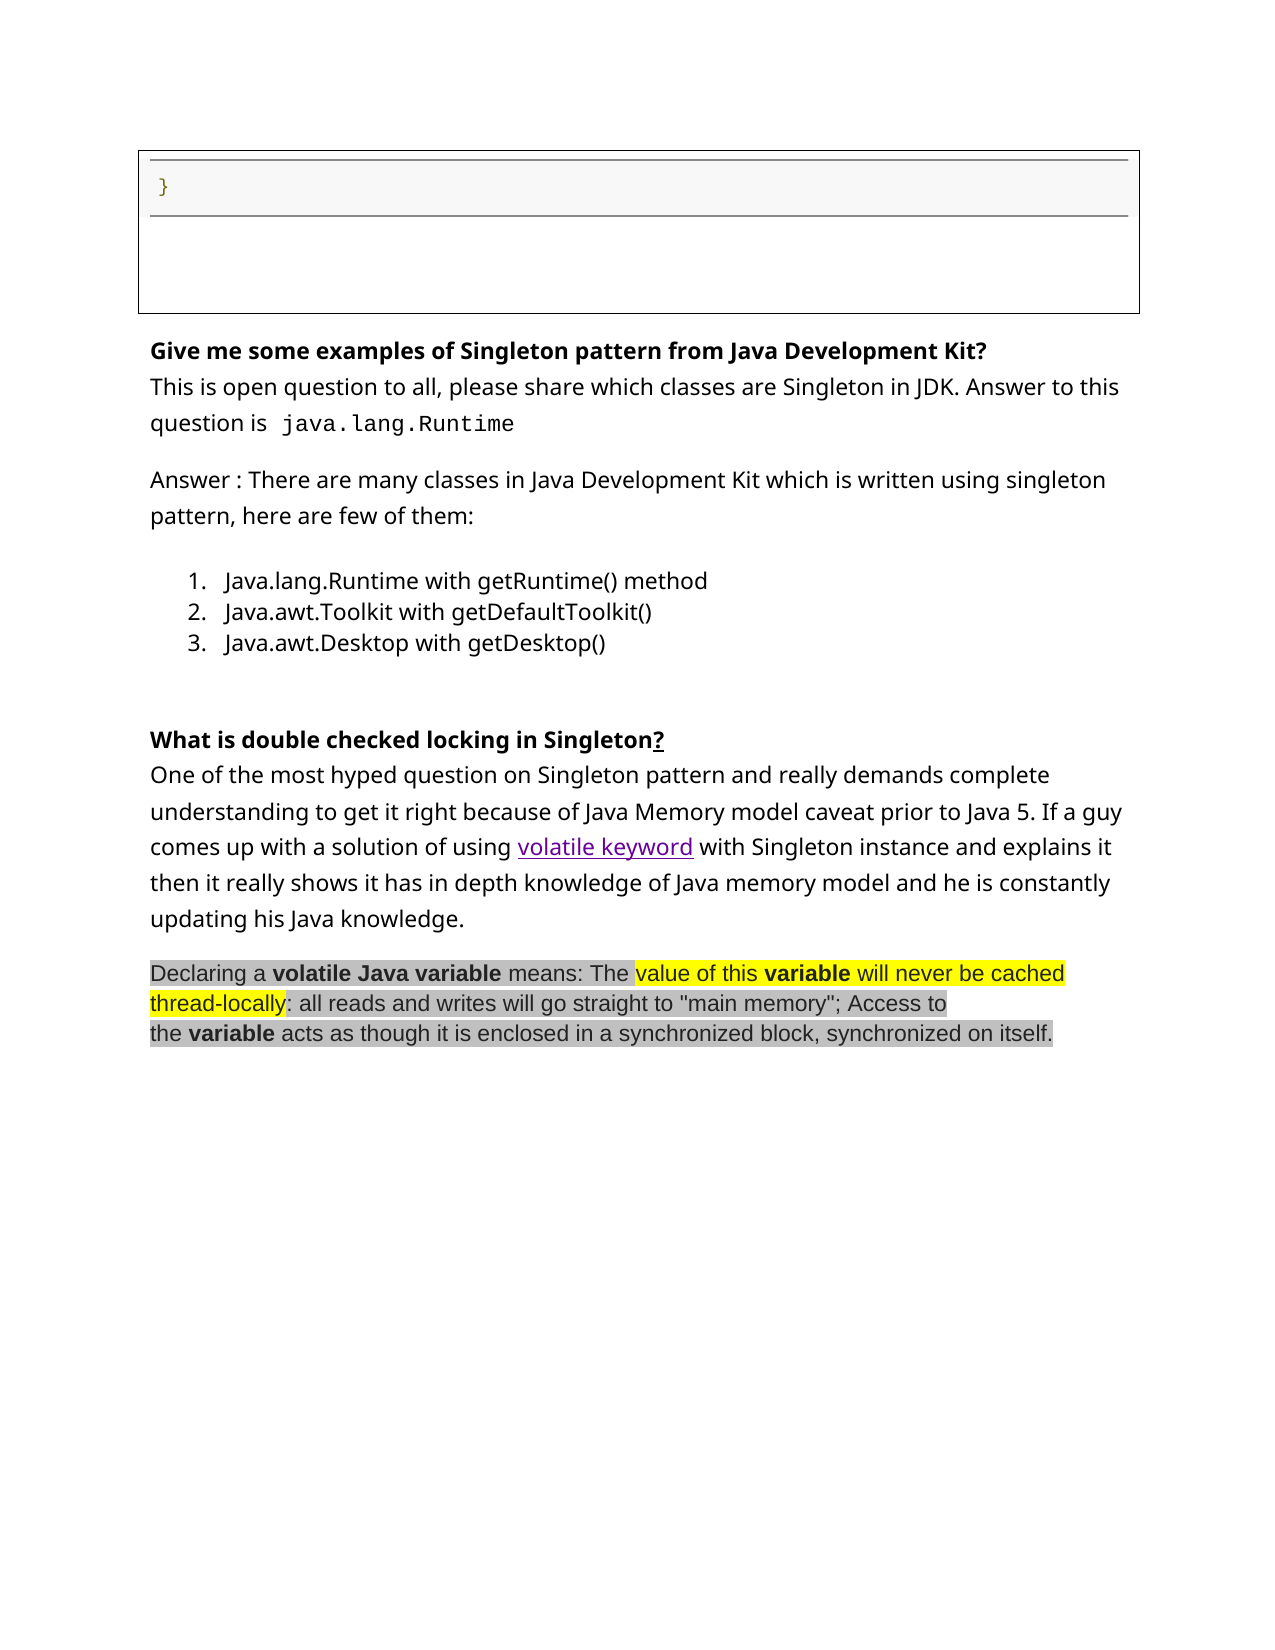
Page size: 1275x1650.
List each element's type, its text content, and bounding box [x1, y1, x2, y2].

list Java.lang.Runtime with getRuntime() method [187, 565, 1125, 596]
subtitle Give me some examples of Singleton pattern from Java Development Kit? [150, 335, 1125, 366]
list Java.awt.Toolkit with getDefaultToolkit() [187, 596, 1125, 627]
text Answer : There are many classes in Java Development Kit which is written using singleton pattern, here are few of them: [150, 464, 1125, 531]
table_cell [139, 151, 1139, 313]
list Java.awt.Desktop with getDesktop() [187, 627, 1125, 658]
text Declaring a volatile Java variable means: The value of this variable will never be cached thread-locally: all reads and writes will go straight to "main memory"; Access to the variable acts as though it is enclosed in a synchronized block, synchronized on itself. Answer : Double checked locking is a technique to prevent creating another instance of Singleton when call to getInstance() method is made in multi-threading environment. In Double checked locking pattern as shown in below example, singleton instance is checked two times before initialization. See here to learn more about double-checked-locking in Java. [150, 960, 1125, 1047]
subtitle What is double checked locking in Singleton? [150, 688, 1125, 755]
text This is open question to all, please share which classes are Singleton in JDK. Answer to this question is java.lang.Runtime [150, 371, 1125, 438]
text One of the most hyped question on Singleton pattern and really demands complete understanding to get it right because of Java Memory model caveat prior to Java 5. If a guy comes up with a solution of using volatile keyword with Singleton instance and explains it then it really shows it has in depth knowledge of Java memory model and he is constantly updating his Java knowledge. [150, 759, 1125, 934]
